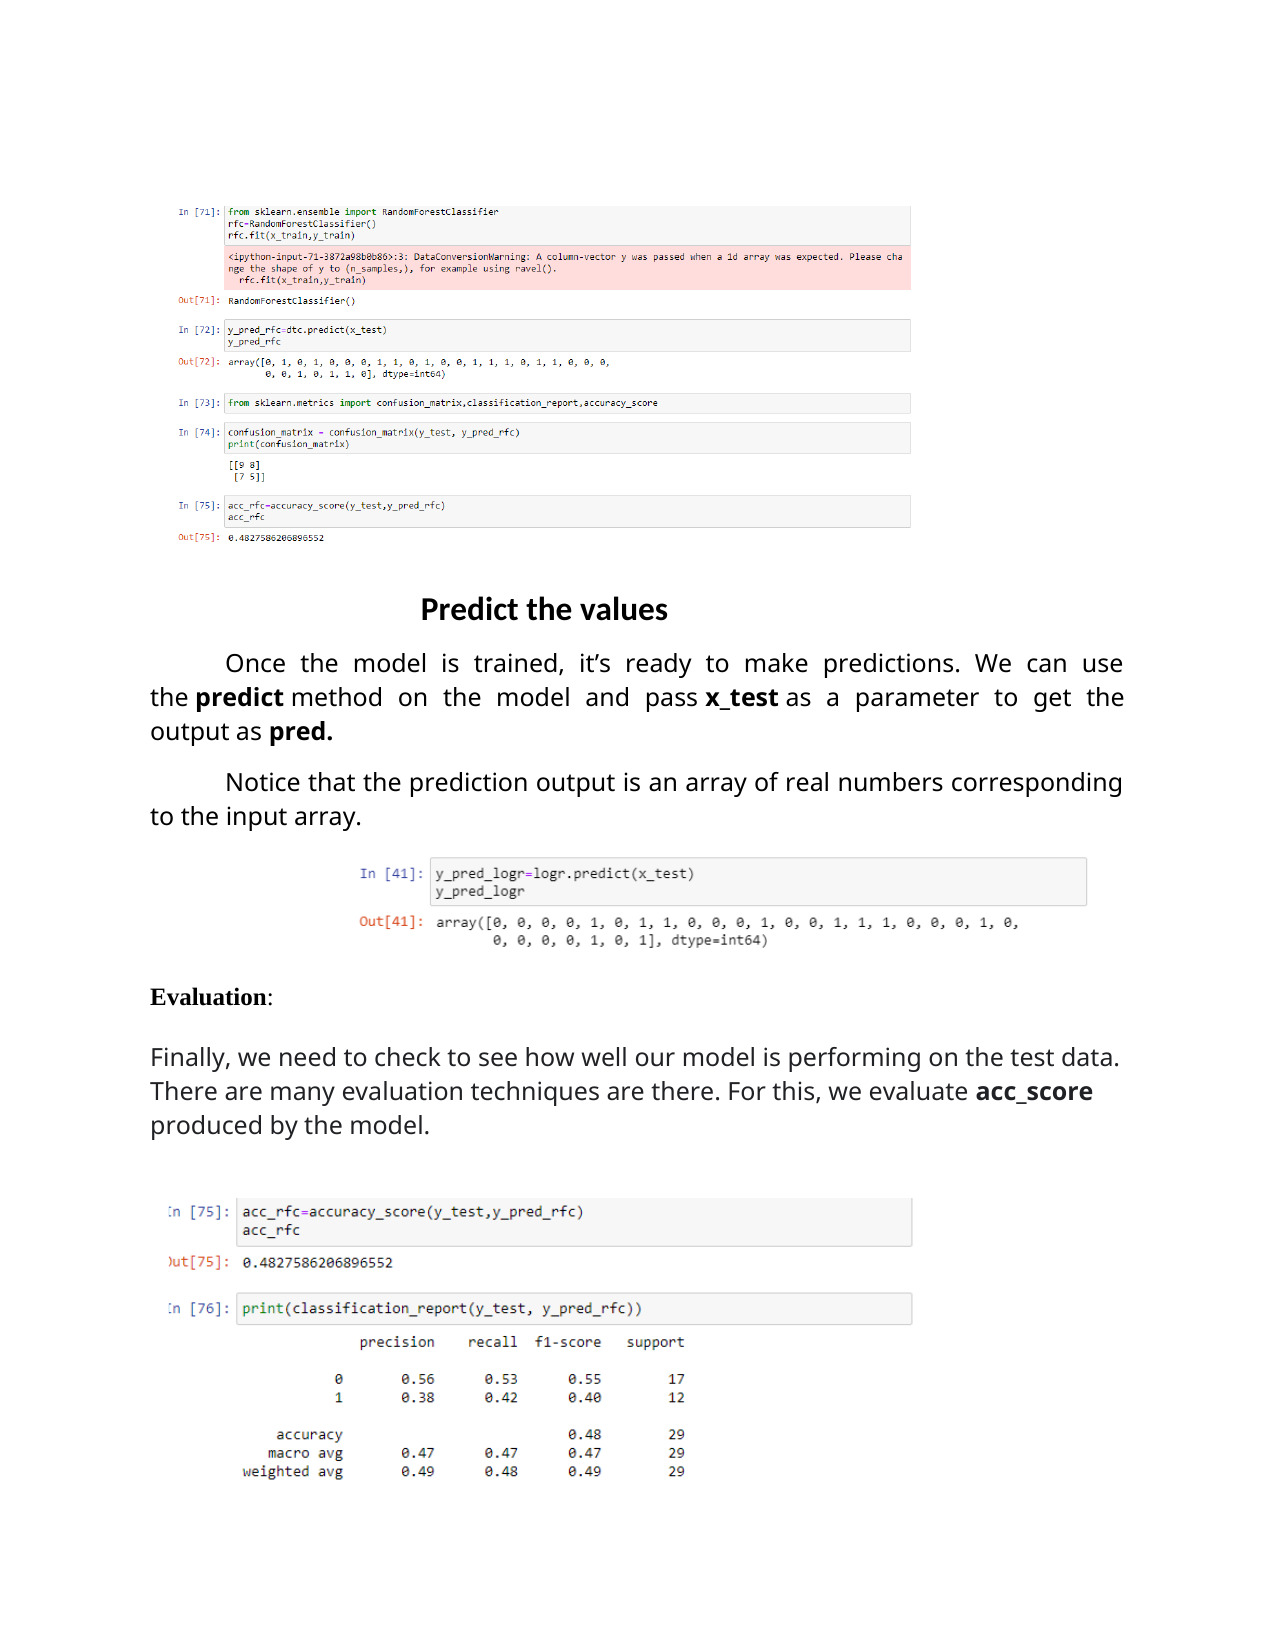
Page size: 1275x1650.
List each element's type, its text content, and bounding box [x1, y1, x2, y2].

text Predict the values [150, 588, 1125, 629]
text Once the model is trained, it’s ready to make predictions. We can use the predict method on the model and pass x_test as a parameter to get the output as pred. [150, 646, 1125, 748]
text Evaluation: [150, 982, 1125, 1010]
text Notice that the prediction output is an array of real numbers corresponding to the input array. [150, 764, 1125, 833]
text Finally, we need to check to see how well our model is performing on the test data. There are many evaluation techniques are there. For this, we evaluate acc_score produced by the model. [150, 1039, 1125, 1142]
